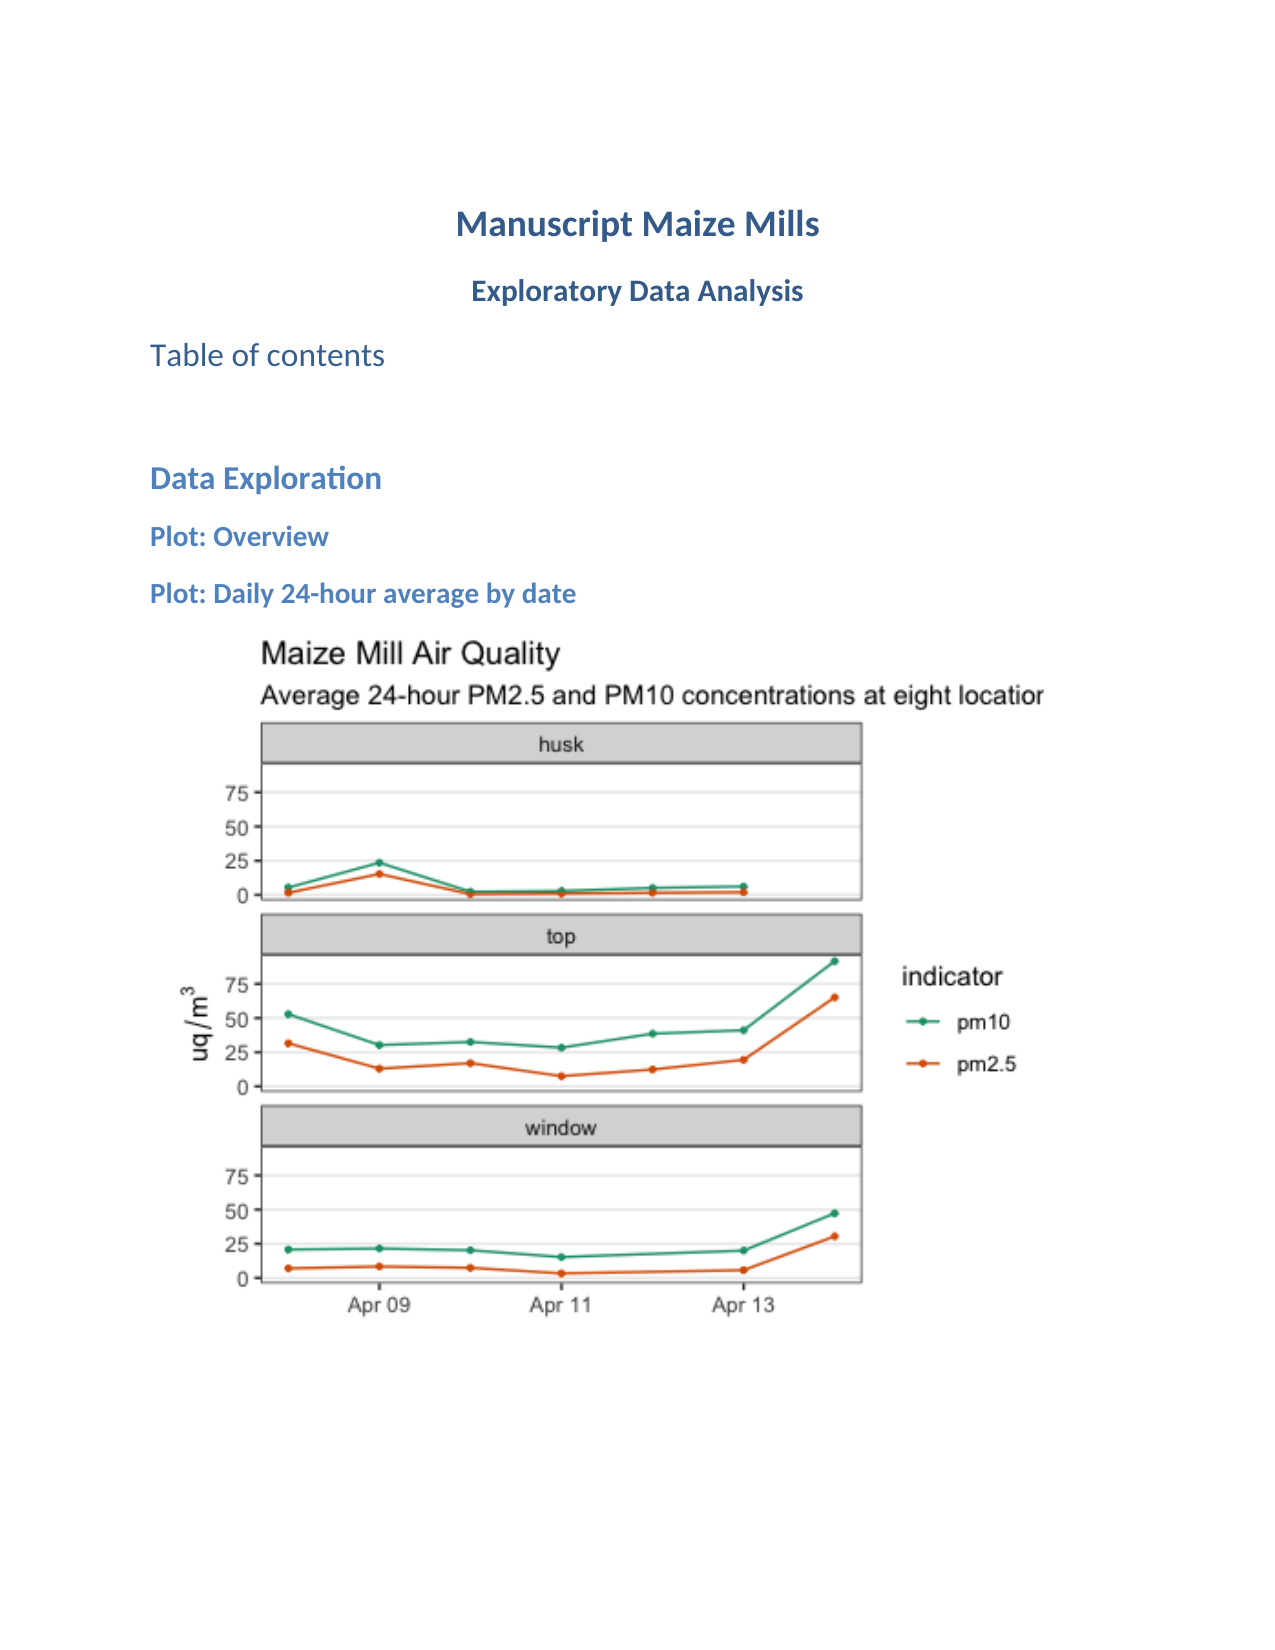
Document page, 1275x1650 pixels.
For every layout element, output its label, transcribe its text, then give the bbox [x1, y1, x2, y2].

subtitle Plot: Overview [150, 518, 1125, 554]
subtitle Plot: Daily 24-hour average by date [150, 575, 1125, 610]
title Manuscript Maize Mills [150, 200, 1125, 246]
subtitle Exploratory Data Analysis [150, 271, 1125, 309]
picture [168, 629, 1044, 1329]
subtitle Data Exploration [150, 457, 1125, 497]
